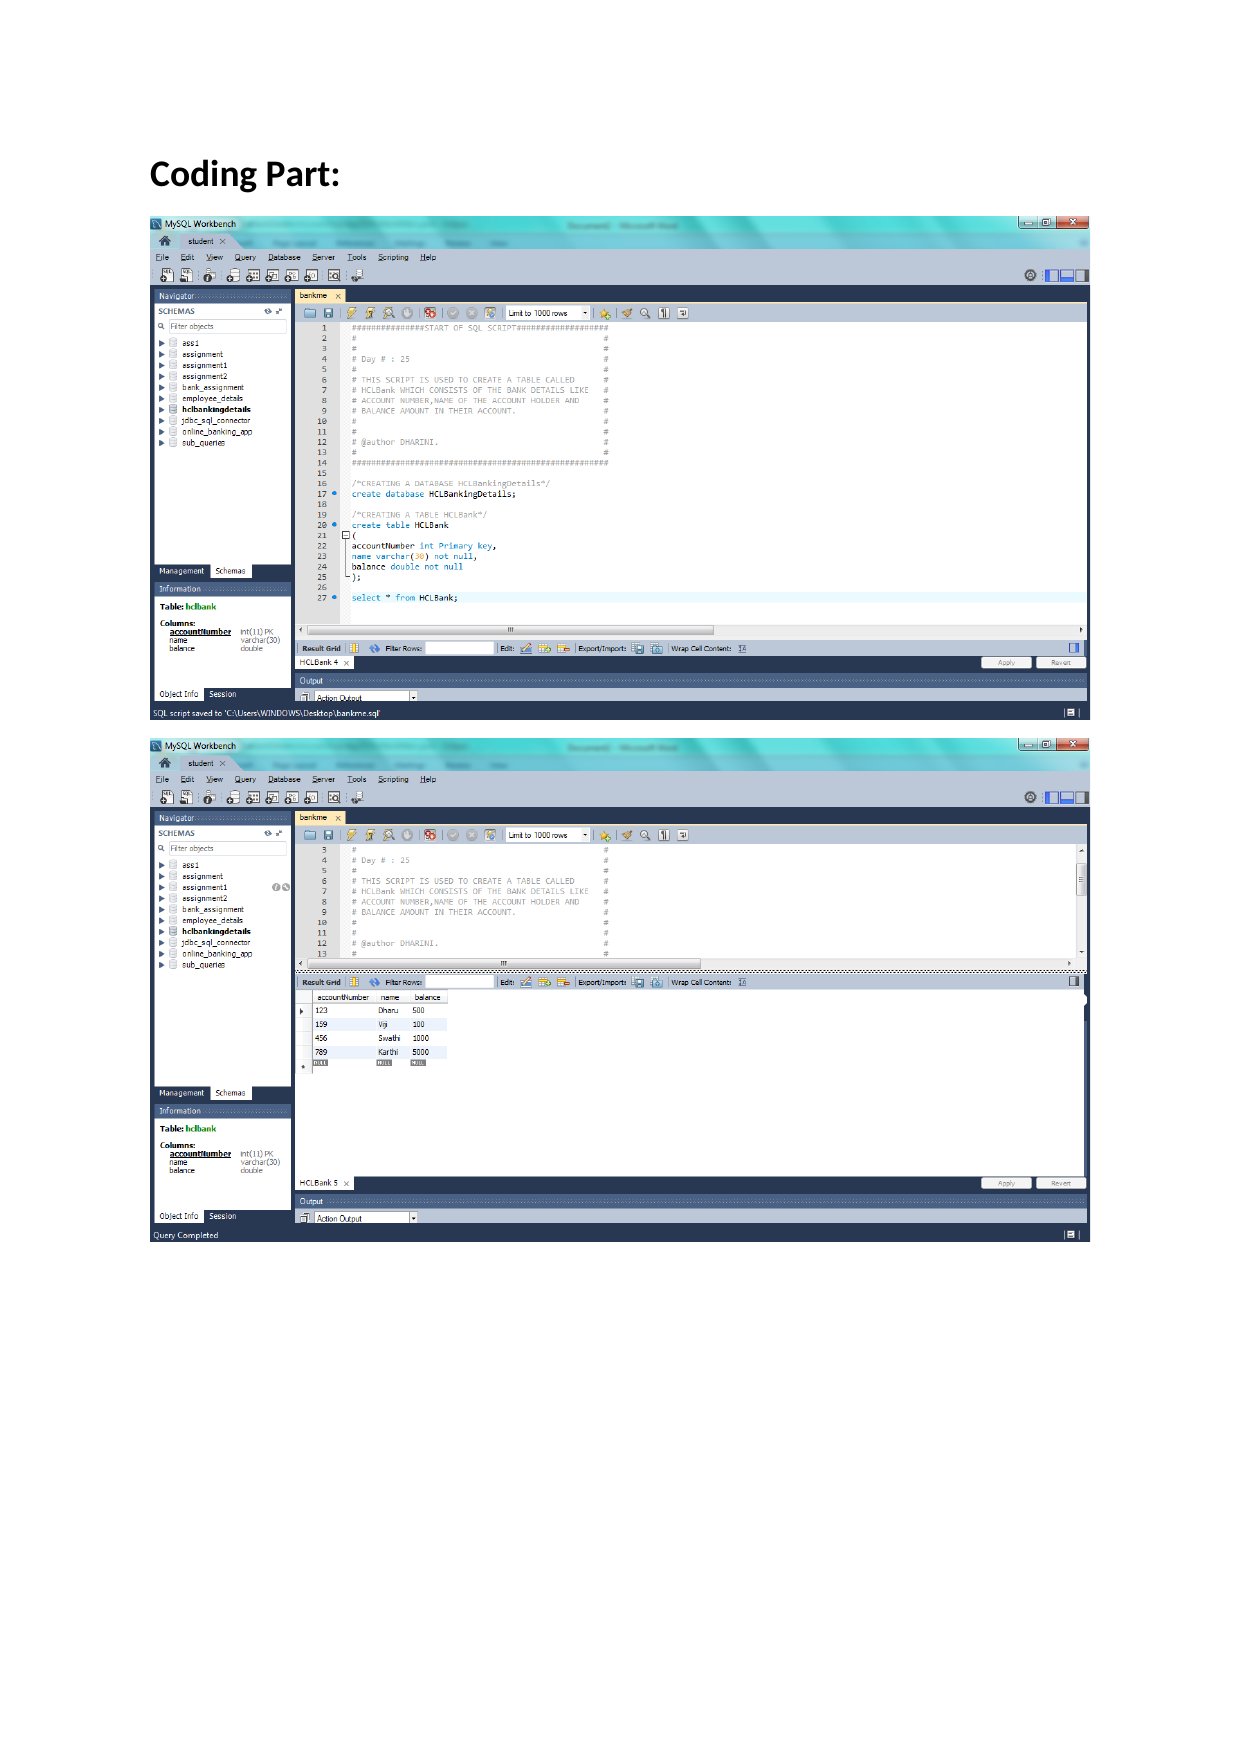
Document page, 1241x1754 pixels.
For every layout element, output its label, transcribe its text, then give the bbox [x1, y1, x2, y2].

picture [150, 738, 1091, 1242]
picture [150, 216, 1091, 720]
text Coding Part: [150, 150, 1090, 196]
